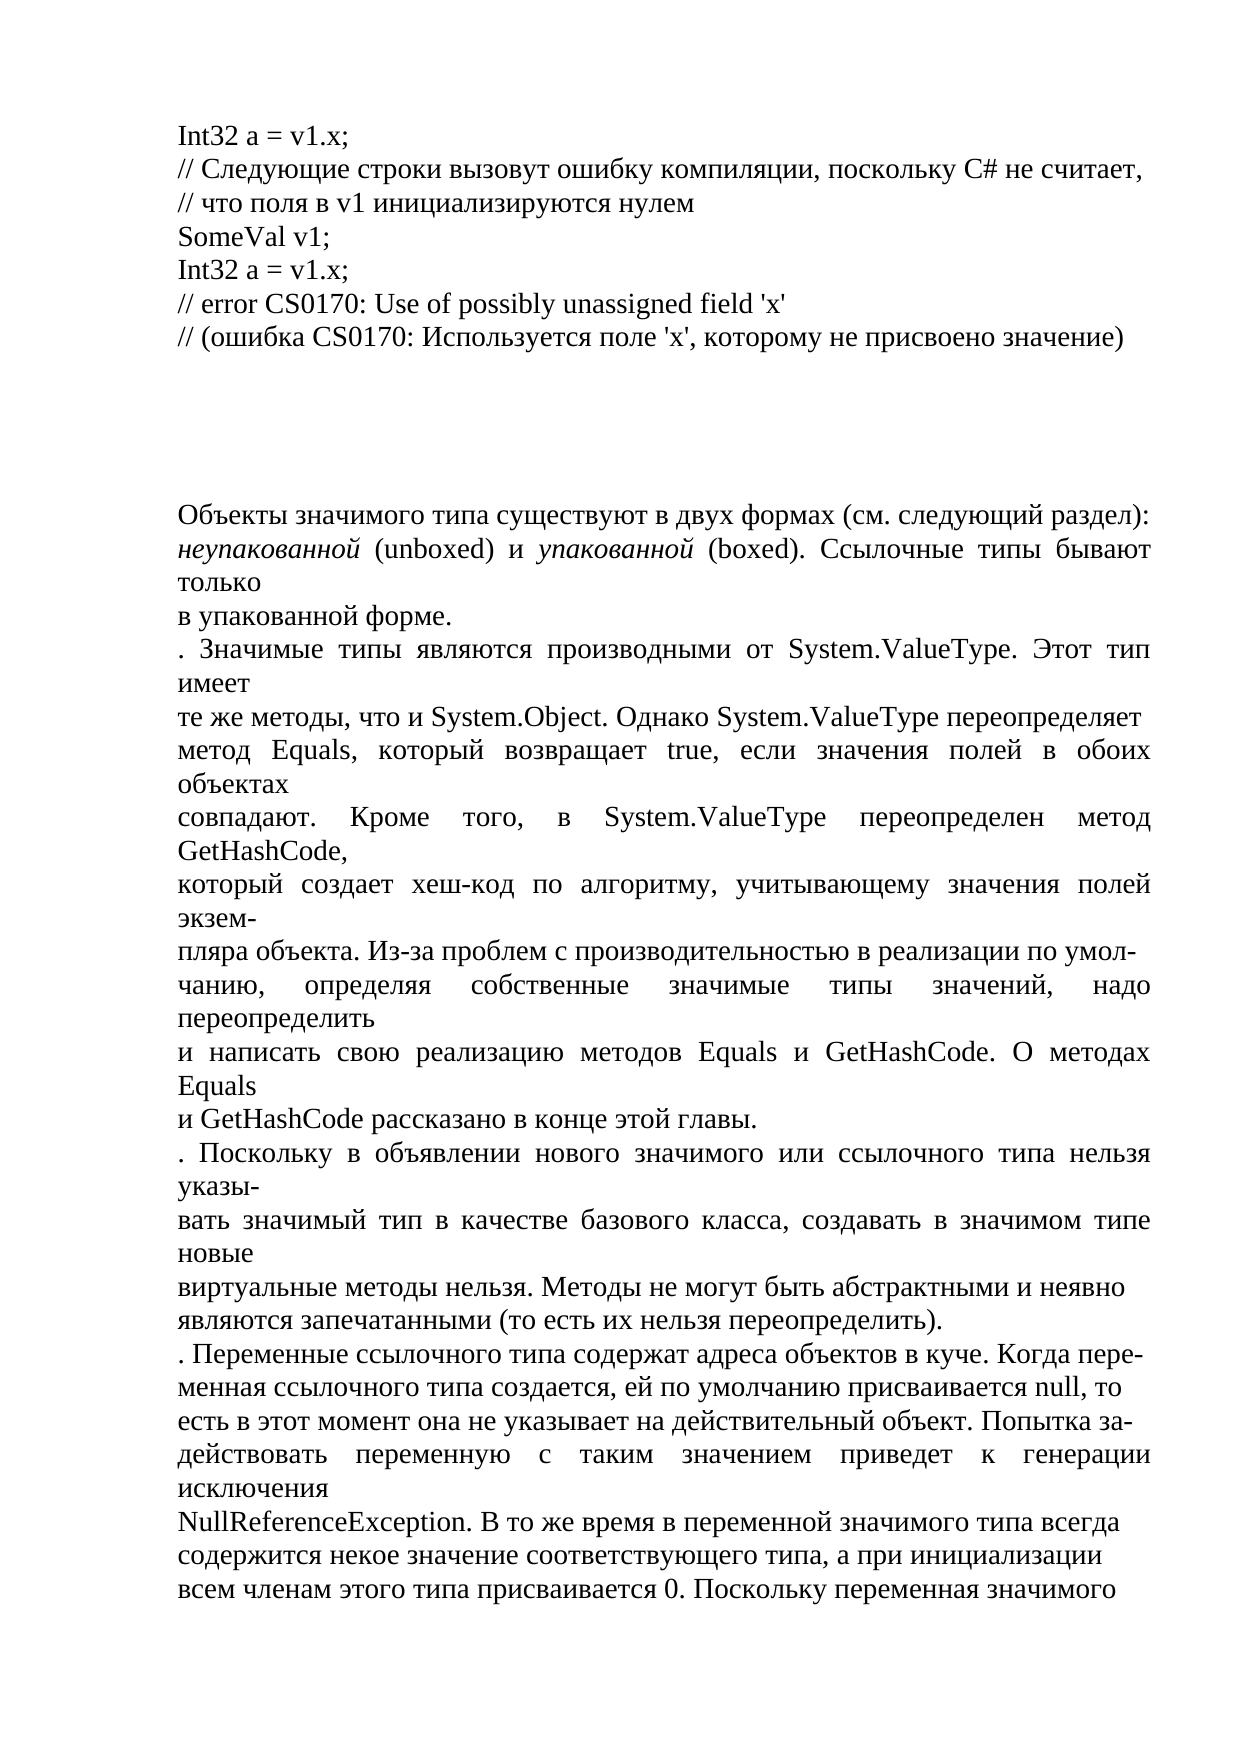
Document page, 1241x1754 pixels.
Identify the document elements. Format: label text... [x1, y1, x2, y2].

text . Значимые типы являются производными от System.ValueType. Этот тип имеет [177, 632, 1152, 699]
text являются запечатанными (то есть их нельзя переопределить). [177, 1302, 1152, 1336]
text Int32 a = v1.x; [177, 118, 1152, 152]
text который создает хеш-код по алгоритму, учитывающему значения полей экзем- [177, 866, 1152, 933]
text SomeVal v1; [177, 219, 1152, 252]
text Int32 a = v1.x; [177, 252, 1152, 286]
text и написать свою реализацию методов Equals и GetHashCode. О методах Equals [177, 1034, 1152, 1101]
text . Переменные ссылочного типа содержат адреса объектов в куче. Когда пере- [177, 1336, 1152, 1369]
text есть в этот момент она не указывает на действительный объект. Попытка за- [177, 1403, 1152, 1437]
text NullReferenceException. В то же время в переменной значимого типа всегда [177, 1504, 1152, 1537]
text // Следующие строки вызовут ошибку компиляции, поскольку C# не считает, [177, 152, 1152, 185]
text действовать переменную с таким значением приведет к генерации исключения [177, 1437, 1152, 1504]
text совпадают. Кроме того, в System.ValueType переопределен метод GetHashCode, [177, 799, 1152, 866]
text чанию, определяя собственные значимые типы значений, надо переопределить [177, 967, 1152, 1034]
text виртуальные методы нельзя. Методы не могут быть абстрактными и неявно [177, 1269, 1152, 1302]
text вать значимый тип в качестве базового класса, создавать в значимом типе новые [177, 1202, 1152, 1269]
text . Поскольку в объявлении нового значимого или ссылочного типа нельзя указы- [177, 1135, 1152, 1202]
text всем членам этого типа присваивается 0. Поскольку переменная значимого [177, 1571, 1152, 1604]
text те же методы, что и System.Object. Однако System.ValueType переопределяет [177, 699, 1152, 732]
text // error CS0170: Use of possibly unassigned field 'x' [177, 286, 1152, 319]
text менная ссылочного типа создается, ей по умолчанию присваивается null, то [177, 1369, 1152, 1403]
text содержится некое значение соответствующего типа, а при инициализации [177, 1537, 1152, 1571]
text // что поля в v1 инициализируются нулем [177, 185, 1152, 219]
text пляра объекта. Из-за проблем с производительностью в реализации по умол- [177, 933, 1152, 967]
text метод Equals, который возвращает true, если значения полей в обоих объектах [177, 732, 1152, 799]
text неупакованной (unboxed) и упакованной (boxed). Ссылочные типы бывают только [177, 531, 1152, 598]
text Объекты значимого типа существуют в двух формах (см. следующий раздел): [177, 497, 1152, 531]
text // (ошибка CS0170: Используется поле 'x', которому не присвоено значение) [177, 319, 1152, 353]
text в упакованной форме. [177, 598, 1152, 632]
text и GetHashCode рассказано в конце этой главы. [177, 1101, 1152, 1135]
